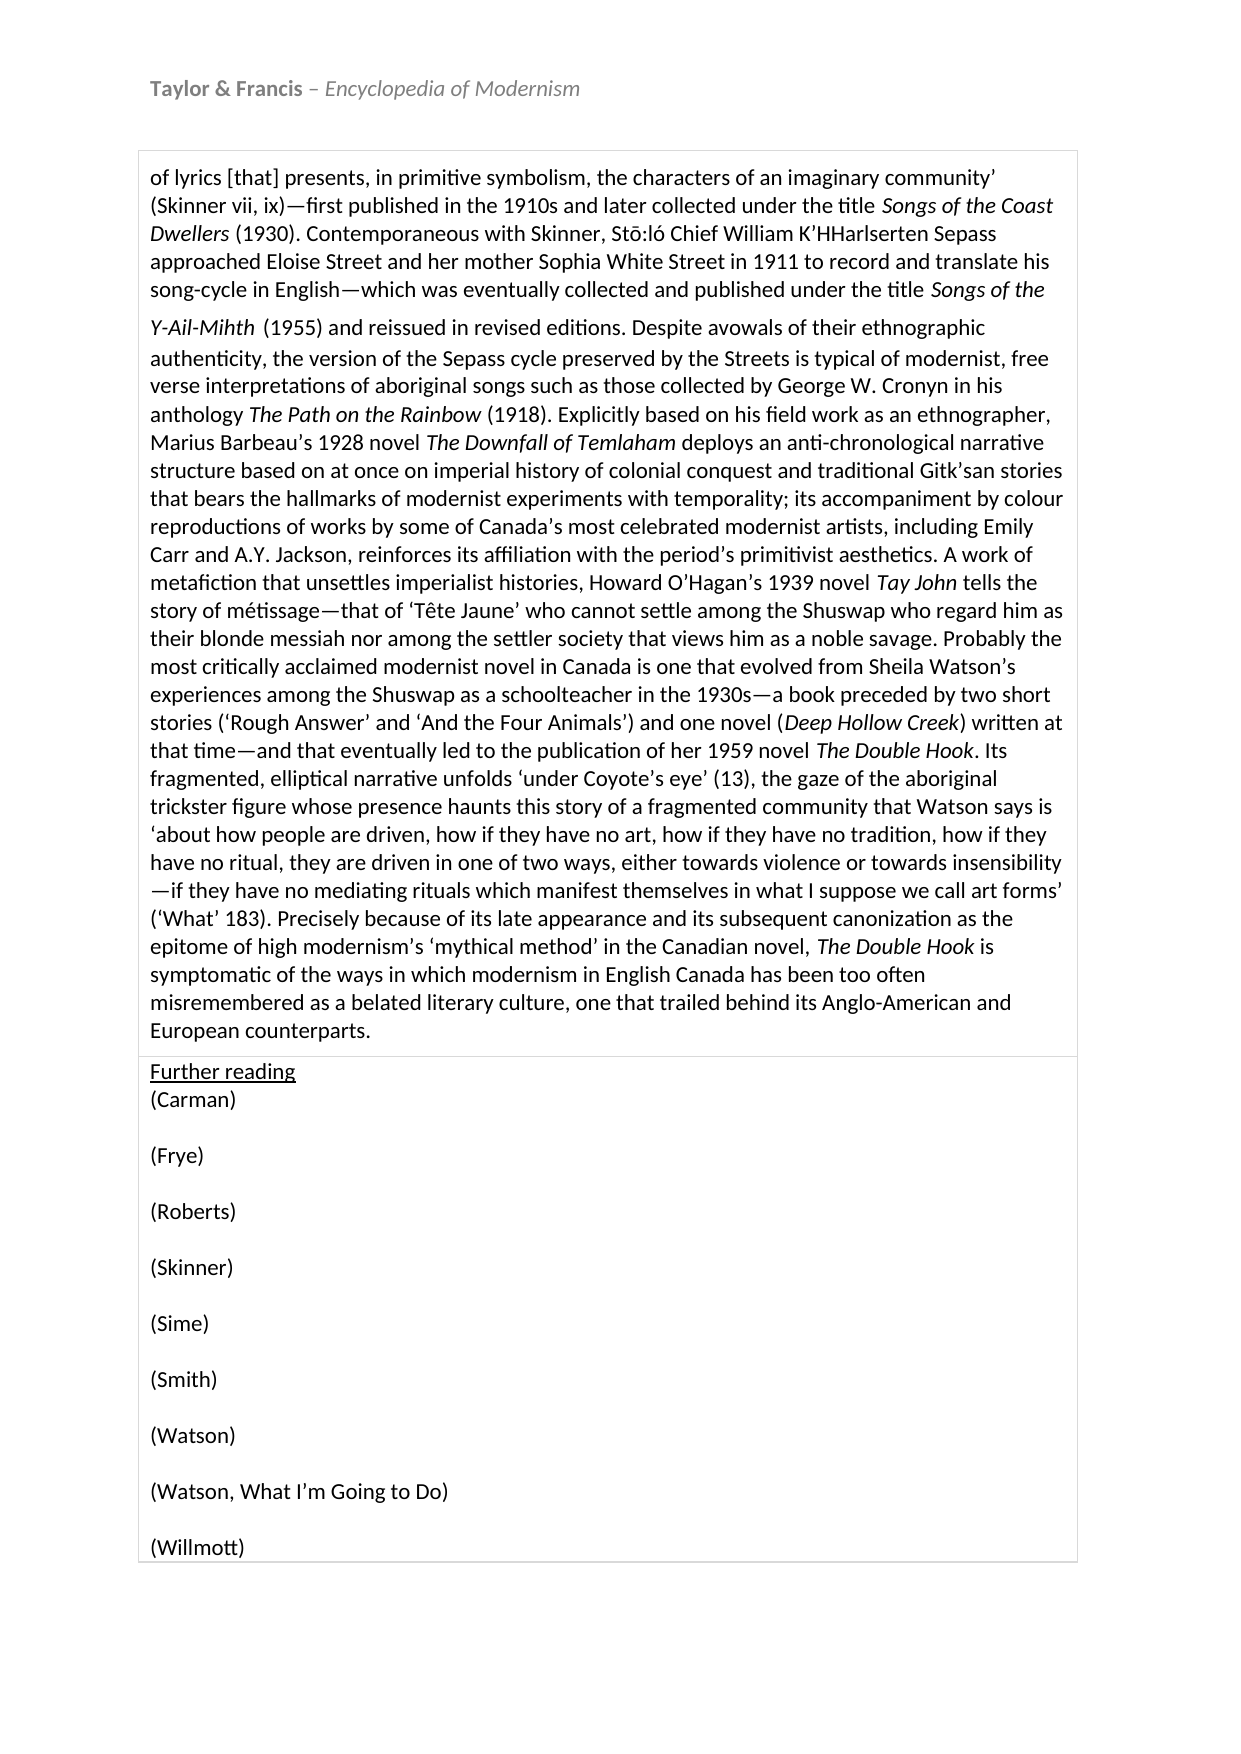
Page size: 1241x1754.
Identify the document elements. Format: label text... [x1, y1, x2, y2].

table_cell Further reading [139, 1057, 1077, 1561]
